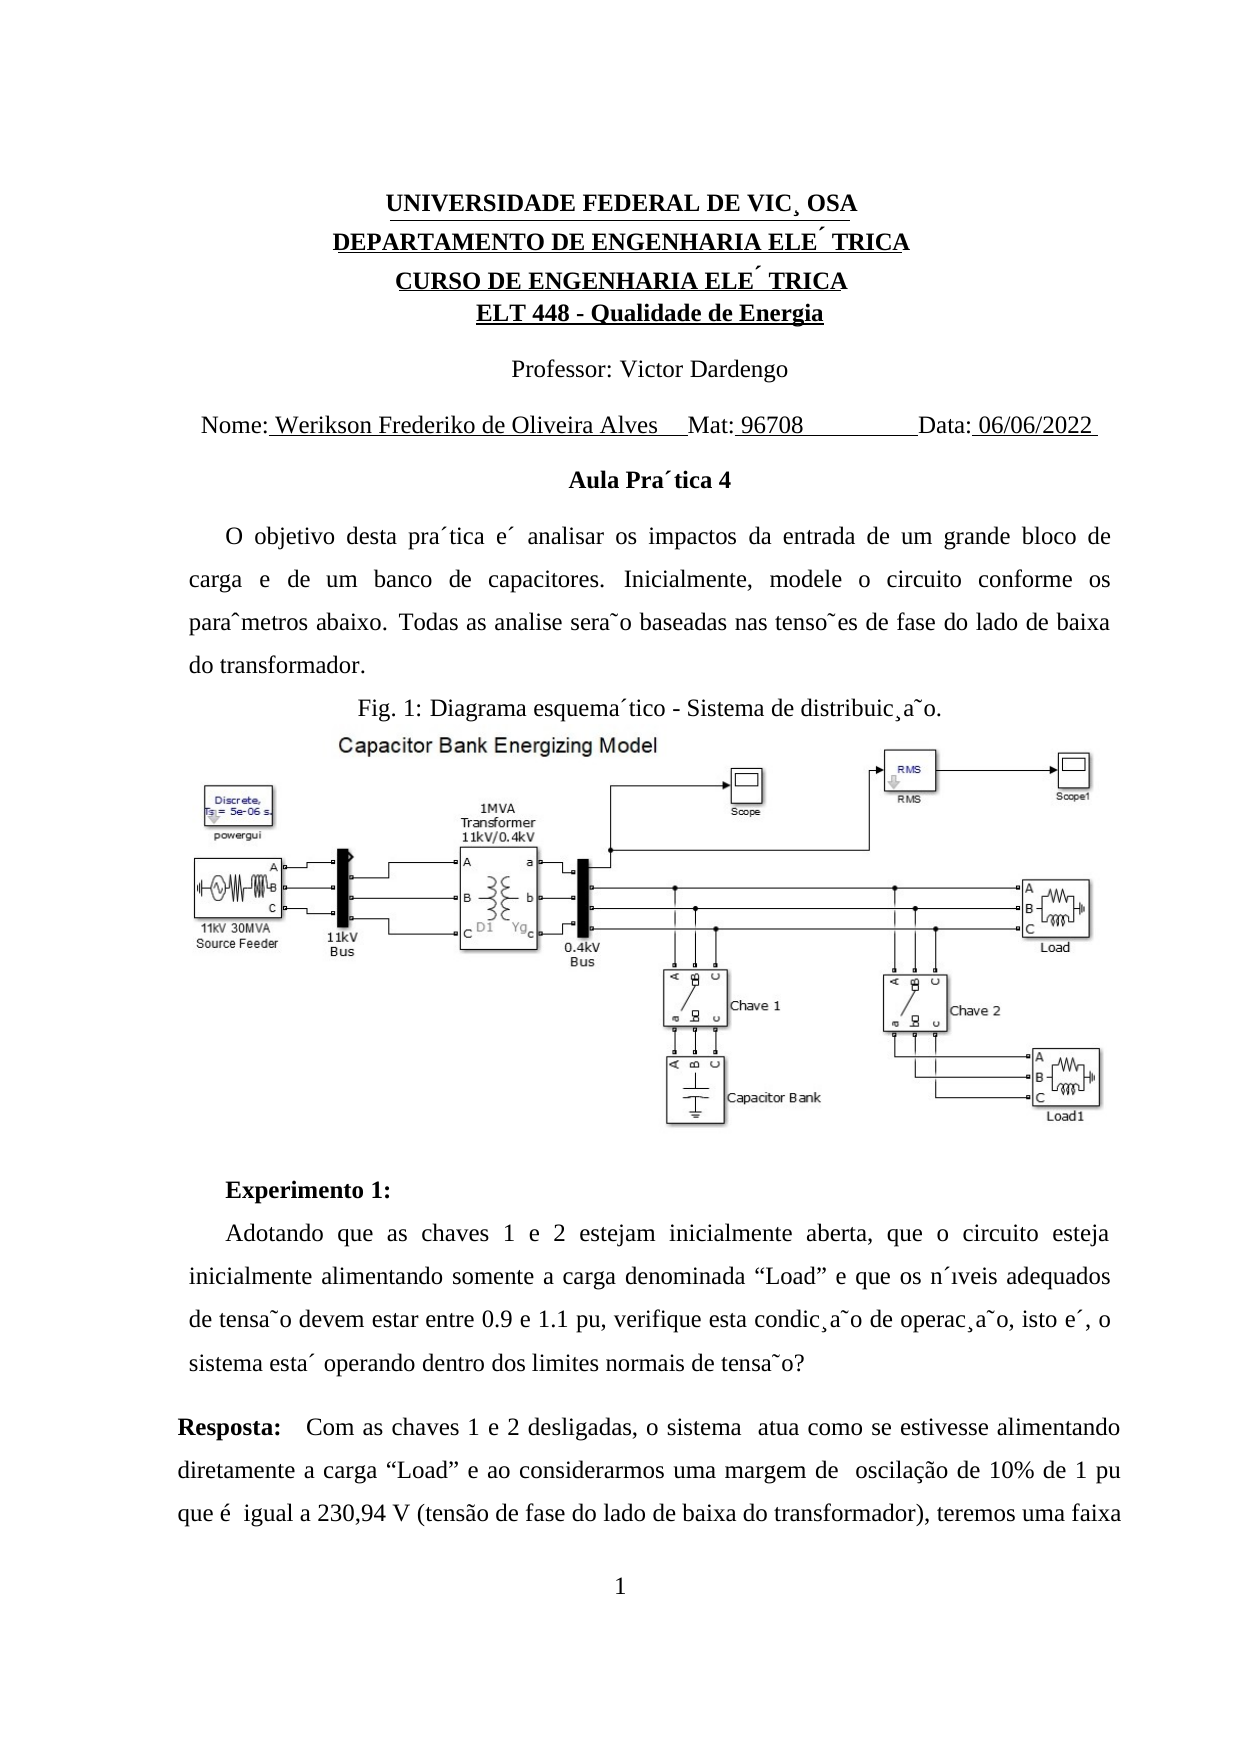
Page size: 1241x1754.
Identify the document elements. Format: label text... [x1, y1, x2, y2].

text Adotando que as chaves 1 e 2 estejam inicialmente aberta, que o circuito esteja inicialmente alimentando somente a carga denominada “Load” e que os n´ıveis adequados de tensa˜o devem estar entre 0.9 e 1.1 pu, verifique esta condic¸a˜o de operac¸a˜o, isto e´, o sistema esta´ operando dentro dos limites normais de tensa˜o? [189, 1218, 1111, 1376]
picture [192, 724, 1108, 1134]
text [177, 1412, 1122, 1527]
subtitle UNIVERSIDADE FEDERAL DE VIC¸ OSA DEPARTAMENTO DE ENGENHARIA ELE´ TRICA CURSO DE ENGENHARIA ELE´ TRICA [327, 188, 915, 294]
text Professor: Victor Dardengo [392, 354, 907, 383]
text O objetivo desta pra´tica e´ analisar os impactos da entrada de um grande bloco de carga e de um banco de capacitores. Inicialmente, modele o circuito conforme os paraˆmetros abaixo. Todas as analise sera˜o baseadas nas tenso˜es de fase do lado de baixa do transformador. [189, 521, 1111, 679]
text ELT 448 - Qualidade de Energia [392, 298, 907, 327]
subtitle Aula Pra´tica 4 [392, 465, 907, 494]
text Fig. 1: Diagrama esquema´tico - Sistema de distribuic¸a˜o. [177, 693, 1122, 722]
text Nome: Werikson Frederiko de Oliveira Alves Mat: 96708 Data: 06/06/2022 [182, 410, 1122, 438]
